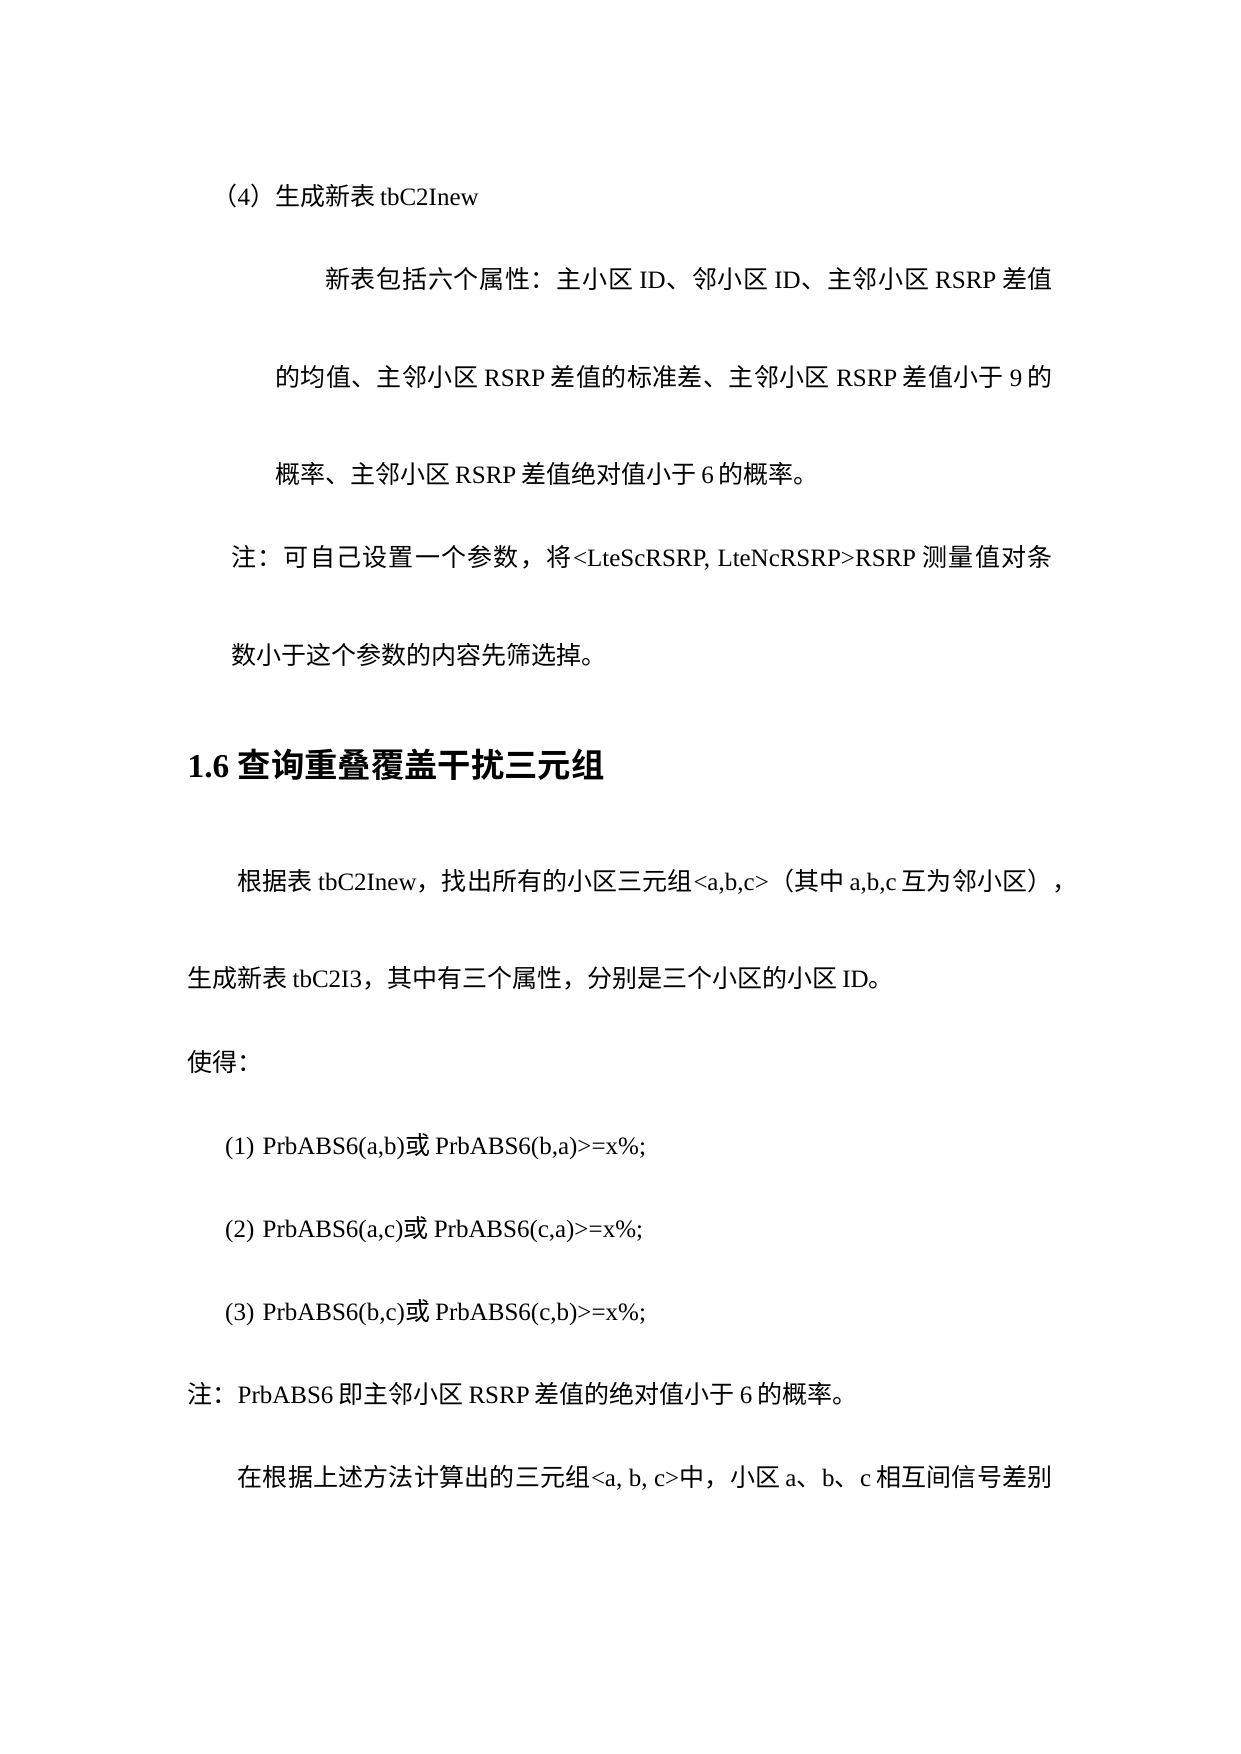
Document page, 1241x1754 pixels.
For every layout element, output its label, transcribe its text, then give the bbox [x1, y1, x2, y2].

text 注：PrbABS6即主邻小区RSRP差值的绝对值小于6的概率。 [187, 1360, 1053, 1425]
list PrbABS6(b,c)或PrbABS6(c,b)>=x%; [225, 1277, 1053, 1342]
text （4）生成新表tbC2Inew [187, 162, 1053, 227]
text 使得： [187, 1028, 1053, 1093]
subtitle 1.6 查询重叠覆盖干扰三元组 [187, 731, 1053, 796]
text 新表包括六个属性：主小区ID、邻小区ID、主邻小区RSRP差值的均值、主邻小区RSRP差值的标准差、主邻小区RSRP差值小于9的概率、主邻小区RSRP差值绝对值小于6的概率。 [275, 245, 1053, 505]
text 注：可自己设置一个参数，将<LteScRSRP, LteNcRSRP>RSRP测量值对条数小于这个参数的内容先筛选掉。 [231, 523, 1053, 686]
text 根据表tbC2Inew，找出所有的小区三元组<a,b,c>（其中a,b,c互为邻小区），生成新表tbC2I3，其中有三个属性，分别是三个小区的小区ID。 [187, 847, 1053, 1009]
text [187, 1443, 1053, 1508]
list PrbABS6(a,b)或PrbABS6(b,a)>=x%; [225, 1111, 1053, 1176]
list PrbABS6(a,c)或PrbABS6(c,a)>=x%; [225, 1194, 1053, 1259]
